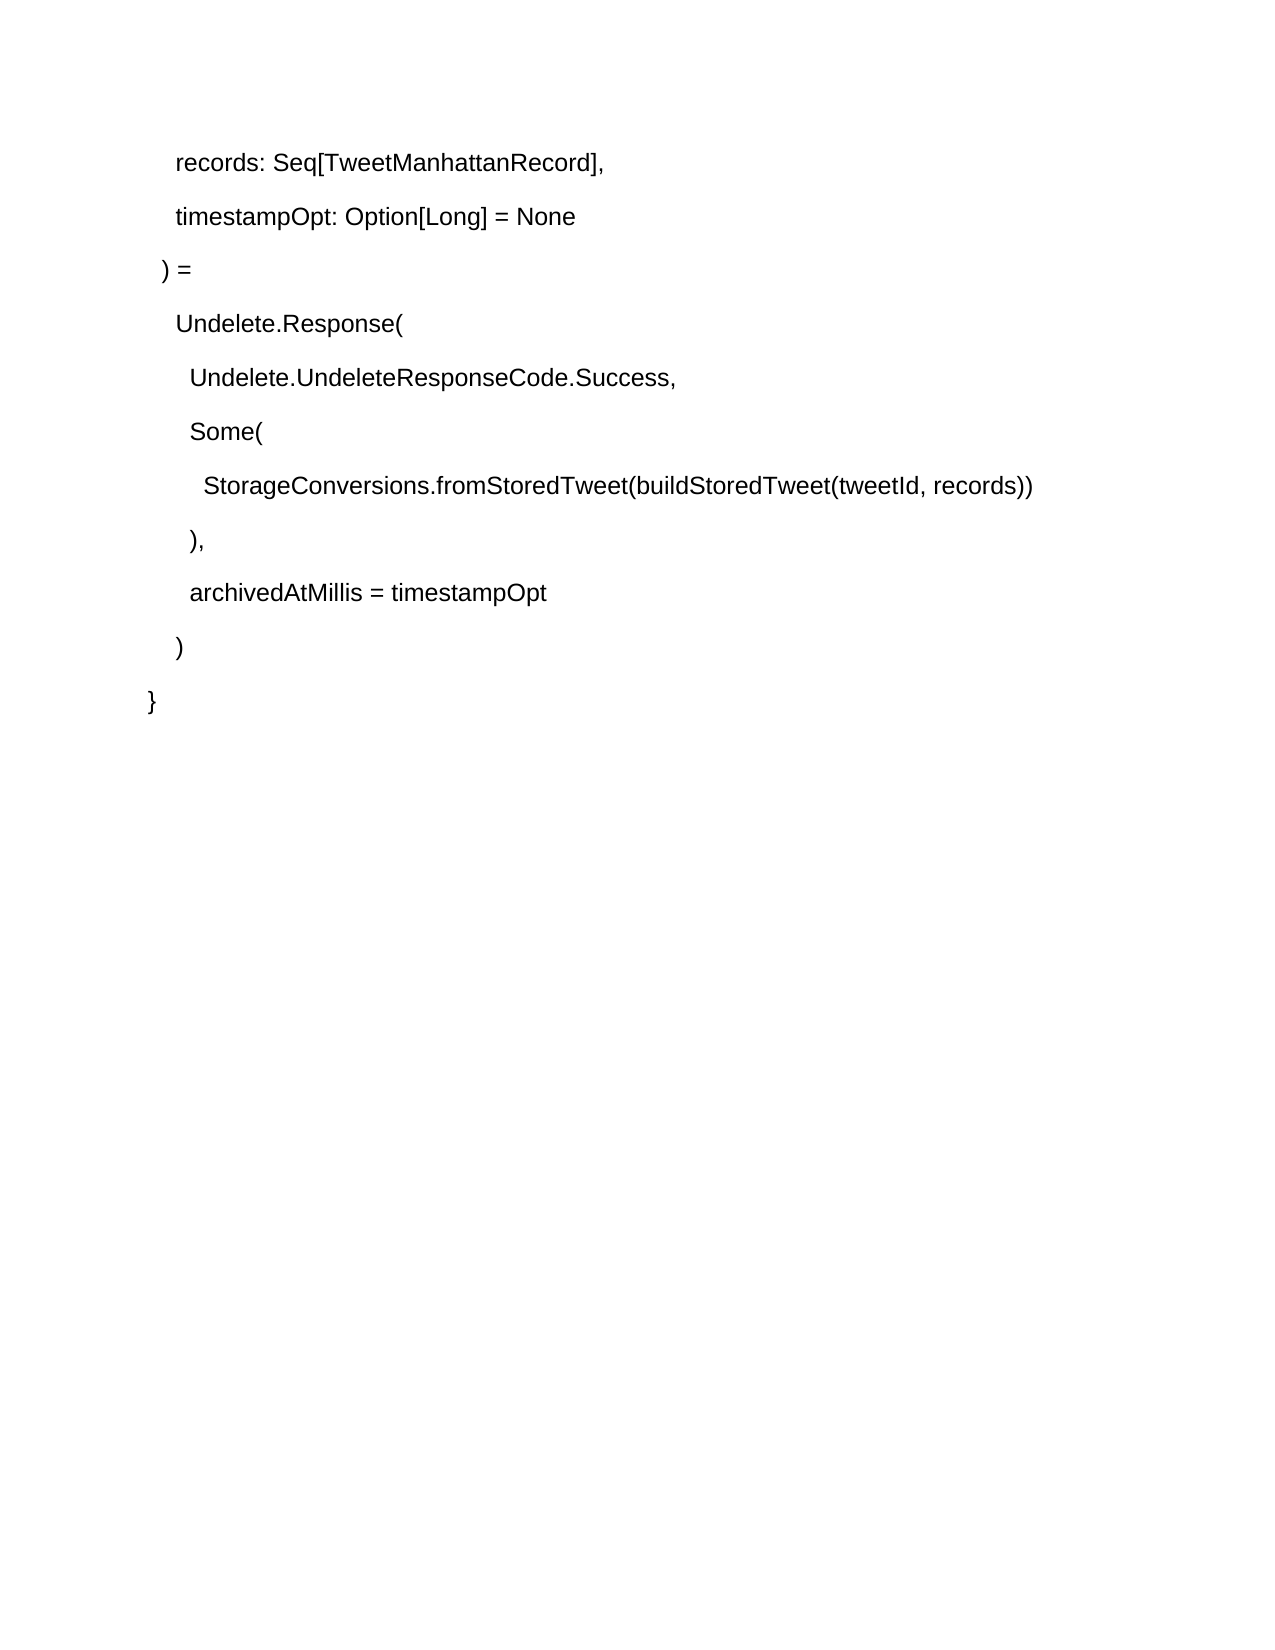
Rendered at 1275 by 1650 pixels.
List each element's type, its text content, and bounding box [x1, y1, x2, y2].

text } [148, 686, 1127, 715]
text Some( [148, 417, 1127, 446]
text StorageConversions.fromStoredTweet(buildStoredTweet(tweetId, records)) [148, 471, 1127, 499]
text archivedAtMillis = timestampOpt [148, 578, 1127, 607]
text Undelete.UndeleteResponseCode.Success, [148, 363, 1127, 392]
text ) = [148, 255, 1127, 284]
text ), [148, 524, 1127, 553]
text Undelete.Response( [148, 309, 1127, 338]
text timestampOpt: Option[Long] = None [148, 201, 1127, 230]
text ) [148, 632, 1127, 661]
text records: Seq[TweetManhattanRecord], [148, 148, 1127, 176]
